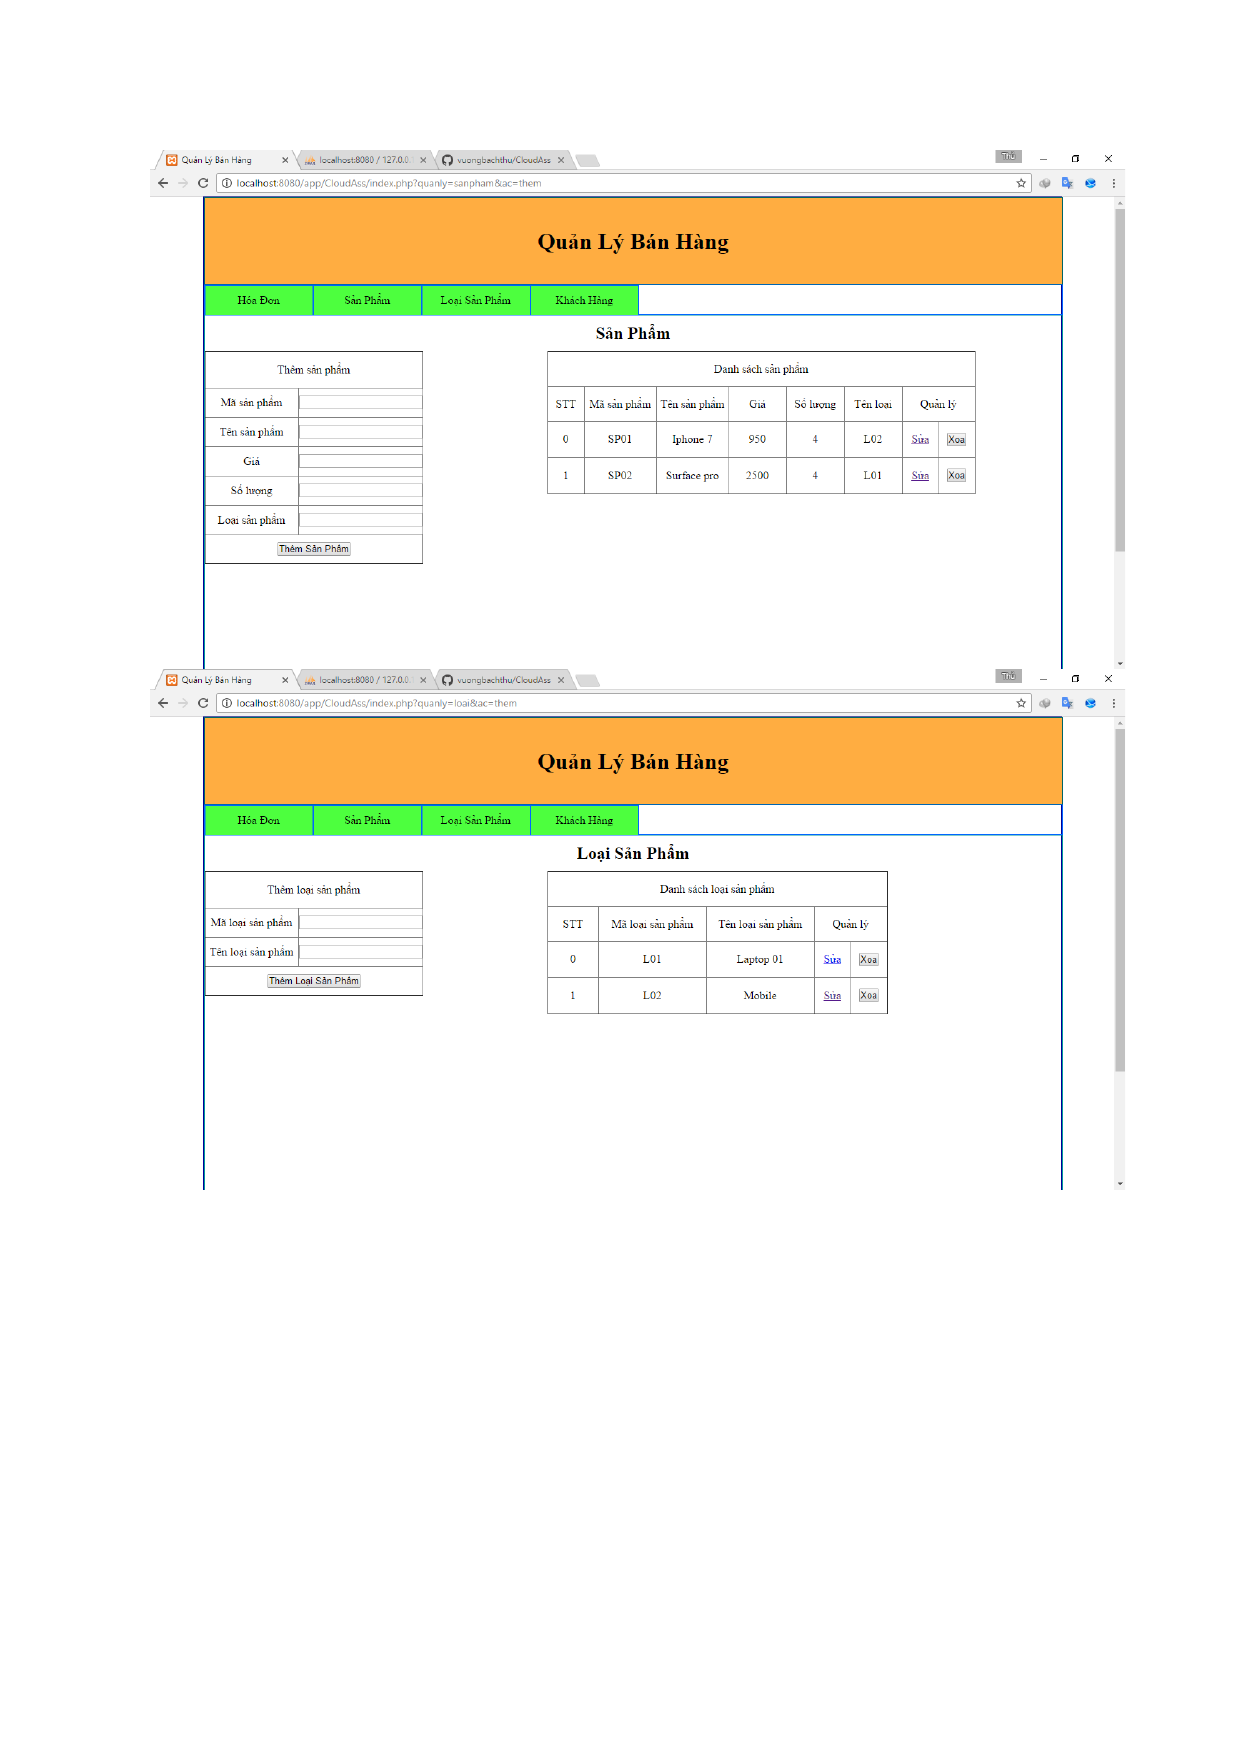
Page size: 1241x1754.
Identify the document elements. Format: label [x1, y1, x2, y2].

picture [150, 150, 1125, 1190]
